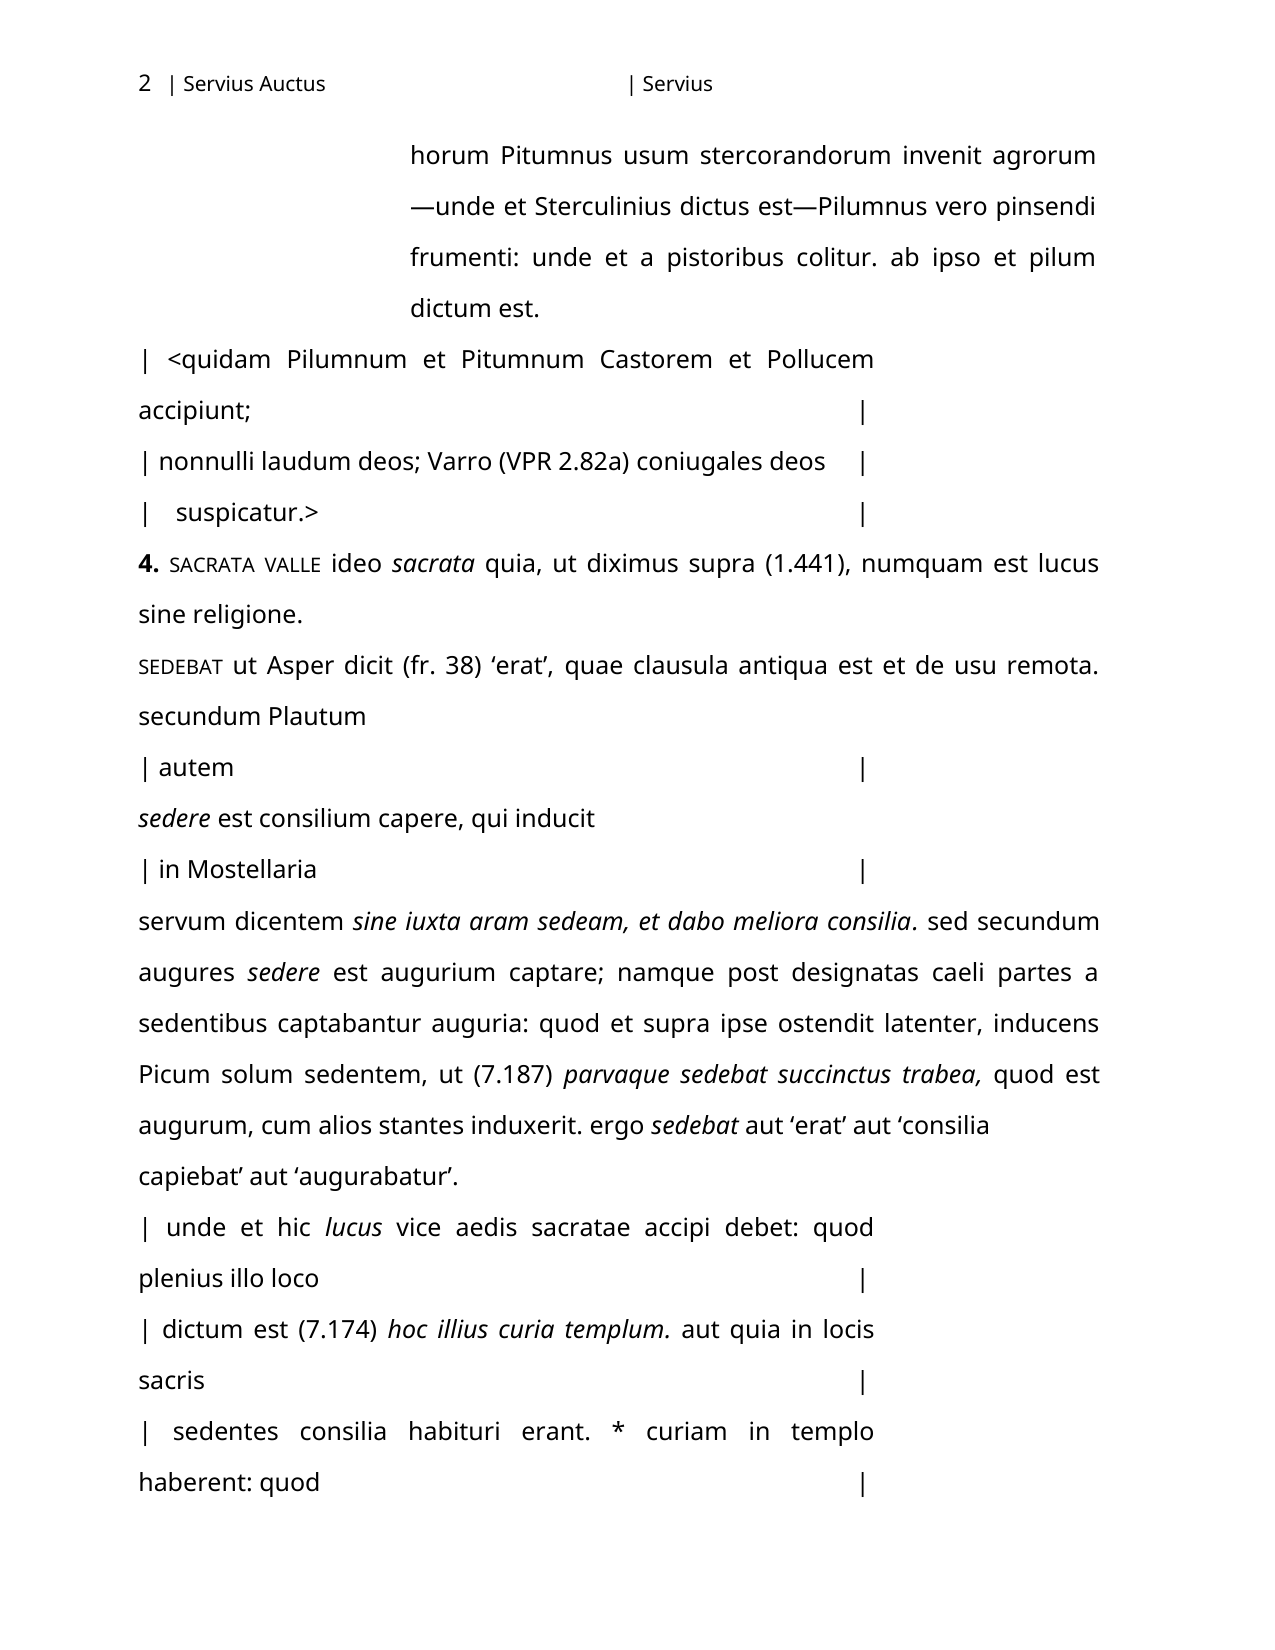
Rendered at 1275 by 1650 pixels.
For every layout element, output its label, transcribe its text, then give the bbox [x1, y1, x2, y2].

text sedere est consilium capere, qui inducit [138, 801, 1108, 835]
text servum dicentem sine iuxta aram sedeam, et dabo meliora consilia. sed secundum augures sedere est augurium captare; namque post designatas caeli partes a sedentibus captabantur auguria: quod et supra ipse ostendit latenter, inducens Picum solum sedentem, ut (7.187) parvaque sedebat succinctus trabea, quod est augurum, cum alios stantes induxerit. ergo sedebat aut ‘erat’ aut ‘consilia [138, 903, 1100, 1141]
text | sedentes consilia habituri erant. * curiam in templo haberent: quod | [138, 1413, 875, 1499]
text | <quidam Pilumnum et Pitumnum Castorem et Pollucem accipiunt; | [138, 342, 875, 427]
text | in Mostellaria | [138, 852, 875, 886]
text | autem | [138, 750, 875, 784]
text | unde et hic lucus vice aedis sacratae accipi debet: quod plenius illo loco | [138, 1209, 875, 1294]
text | dictum est (7.174) hoc illius curia templum. aut quia in locis sacris | [138, 1311, 875, 1397]
text 4. sacrata valle ideo sacrata quia, ut diximus supra (1.441), numquam est lucus sine religione. [138, 546, 1100, 631]
text | suspicatur.> | [138, 495, 875, 529]
text capiebat’ aut ‘augurabatur’. [138, 1158, 1108, 1192]
text sedebat ut Asper dicit (fr. 38) ‘erat’, quae clausula antiqua est et de usu remota. secundum Plautum [138, 648, 1100, 733]
text | nonnulli laudum deos; Varro (VPR 2.82a) coniugales deos | [138, 444, 875, 478]
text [410, 137, 1097, 325]
